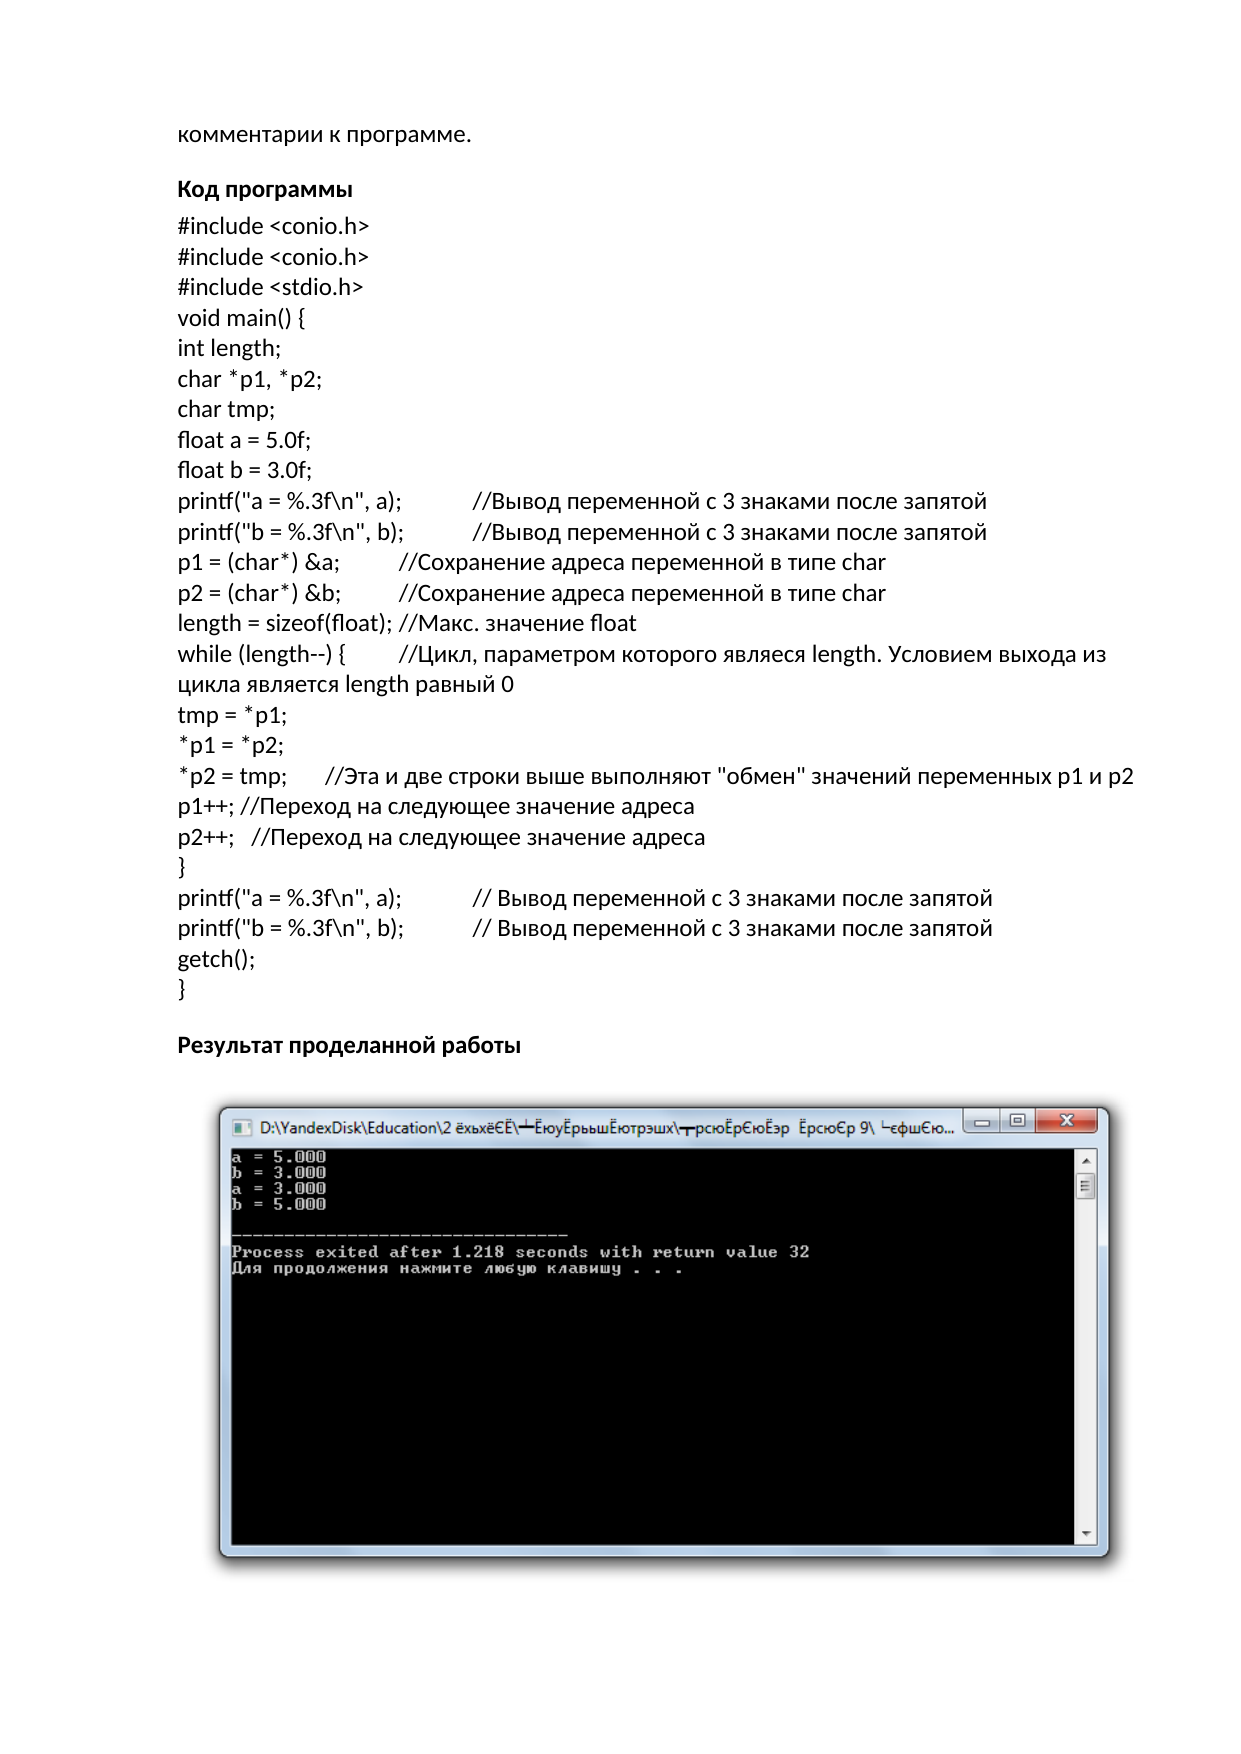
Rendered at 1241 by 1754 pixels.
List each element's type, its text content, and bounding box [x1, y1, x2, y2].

text } [177, 973, 1152, 1004]
picture [177, 1065, 1152, 1600]
text printf("b = %.3f\n", b); //Вывод переменной с 3 знаками после запятой [177, 516, 1152, 546]
text p1 = (char*) &a; //Сохранение адреса переменной в типе char [177, 546, 1152, 577]
text while (length--) { //Цикл, параметром которого являеся length. Условием выхода из цикла является length равный 0 [177, 638, 1152, 699]
text #include <conio.h> [177, 241, 1152, 271]
text printf("b = %.3f\n", b); // Вывод переменной с 3 знаками после запятой [177, 912, 1152, 943]
text #include <stdio.h> [177, 271, 1152, 302]
subtitle Код программы [177, 174, 1152, 204]
text p2++; //Переход на следующее значение адреса [177, 821, 1152, 851]
text void main() { [177, 302, 1152, 332]
text #include <conio.h> [177, 210, 1152, 241]
text p2 = (char*) &b; //Сохранение адреса переменной в типе char [177, 577, 1152, 607]
text printf("a = %.3f\n", a); // Вывод переменной с 3 знаками после запятой [177, 882, 1152, 912]
text char tmp; [177, 393, 1152, 424]
text *p1 = *p2; [177, 729, 1152, 760]
text length = sizeof(float); //Макс. значение float [177, 607, 1152, 638]
text printf("a = %.3f\n", a); //Вывод переменной с 3 знаками после запятой [177, 485, 1152, 516]
text float b = 3.0f; [177, 454, 1152, 485]
text char *p1, *p2; [177, 363, 1152, 393]
text float a = 5.0f; [177, 424, 1152, 454]
text p1++; //Переход на следующее значение адреса [177, 790, 1152, 821]
text *p2 = tmp; //Эта и две строки выше выполняют "обмен" значений переменных p1 и p2 [177, 760, 1152, 790]
text комментарии к программе. [177, 118, 1152, 149]
text getch(); [177, 943, 1152, 973]
text int length; [177, 332, 1152, 363]
subtitle Результат проделанной работы [177, 1029, 1152, 1059]
text tmp = *p1; [177, 699, 1152, 729]
text } [177, 851, 1152, 882]
